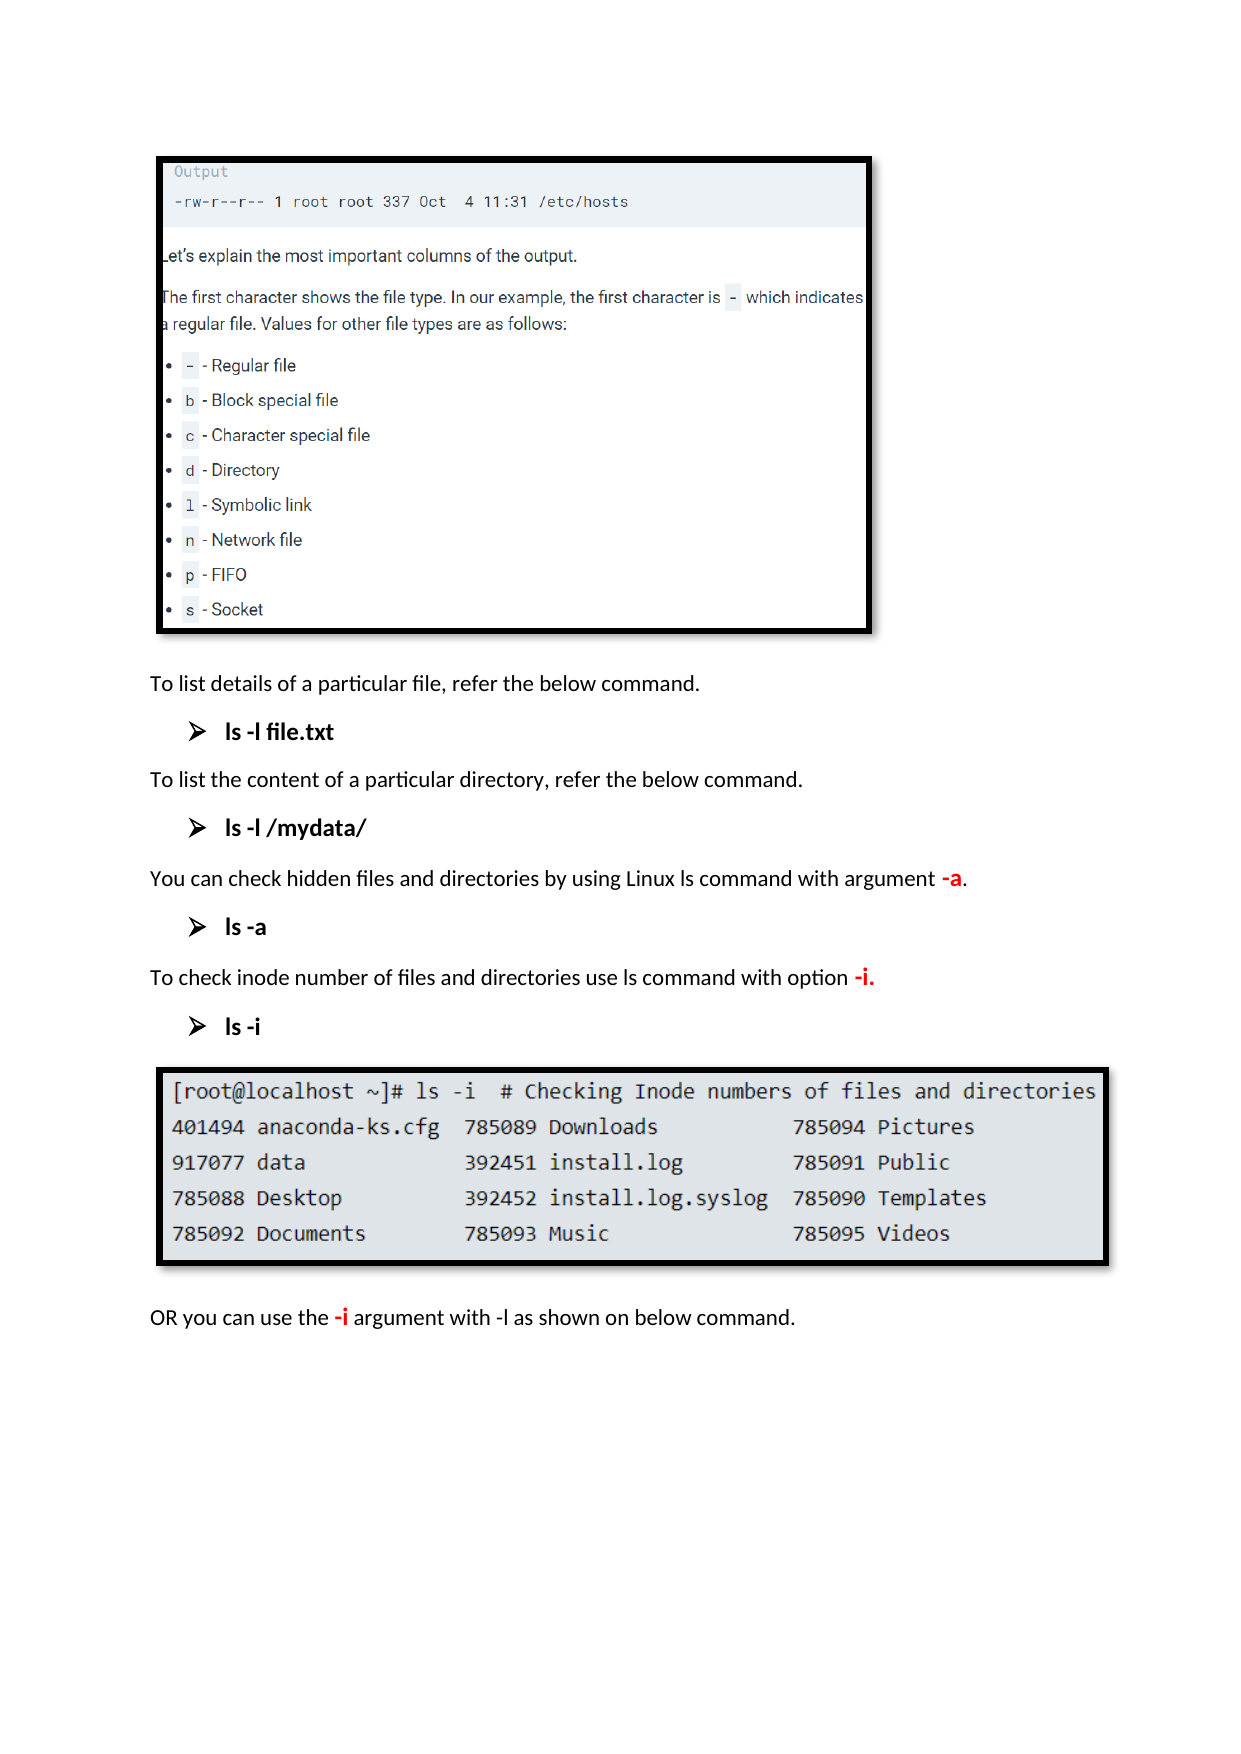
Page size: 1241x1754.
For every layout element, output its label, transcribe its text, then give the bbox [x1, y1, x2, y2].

list ls -a [187, 912, 1090, 942]
list ls -i [187, 1011, 1090, 1041]
list ls -l /mydata/ [187, 812, 1090, 843]
list ls -l file.txt [187, 716, 1090, 746]
picture [163, 163, 866, 628]
text To list details of a particular file, refer the below command. [150, 669, 1090, 697]
picture [163, 1073, 1103, 1260]
text You can check hidden files and directories by using Linux ls command with argument -a. [150, 862, 1090, 892]
text To check inode number of files and directories use ls command with option -i. [150, 961, 1090, 992]
text OR you can use the -i argument with -l as shown on below command. [150, 1301, 1090, 1332]
text To list the content of a particular directory, refer the below command. [150, 766, 1090, 793]
